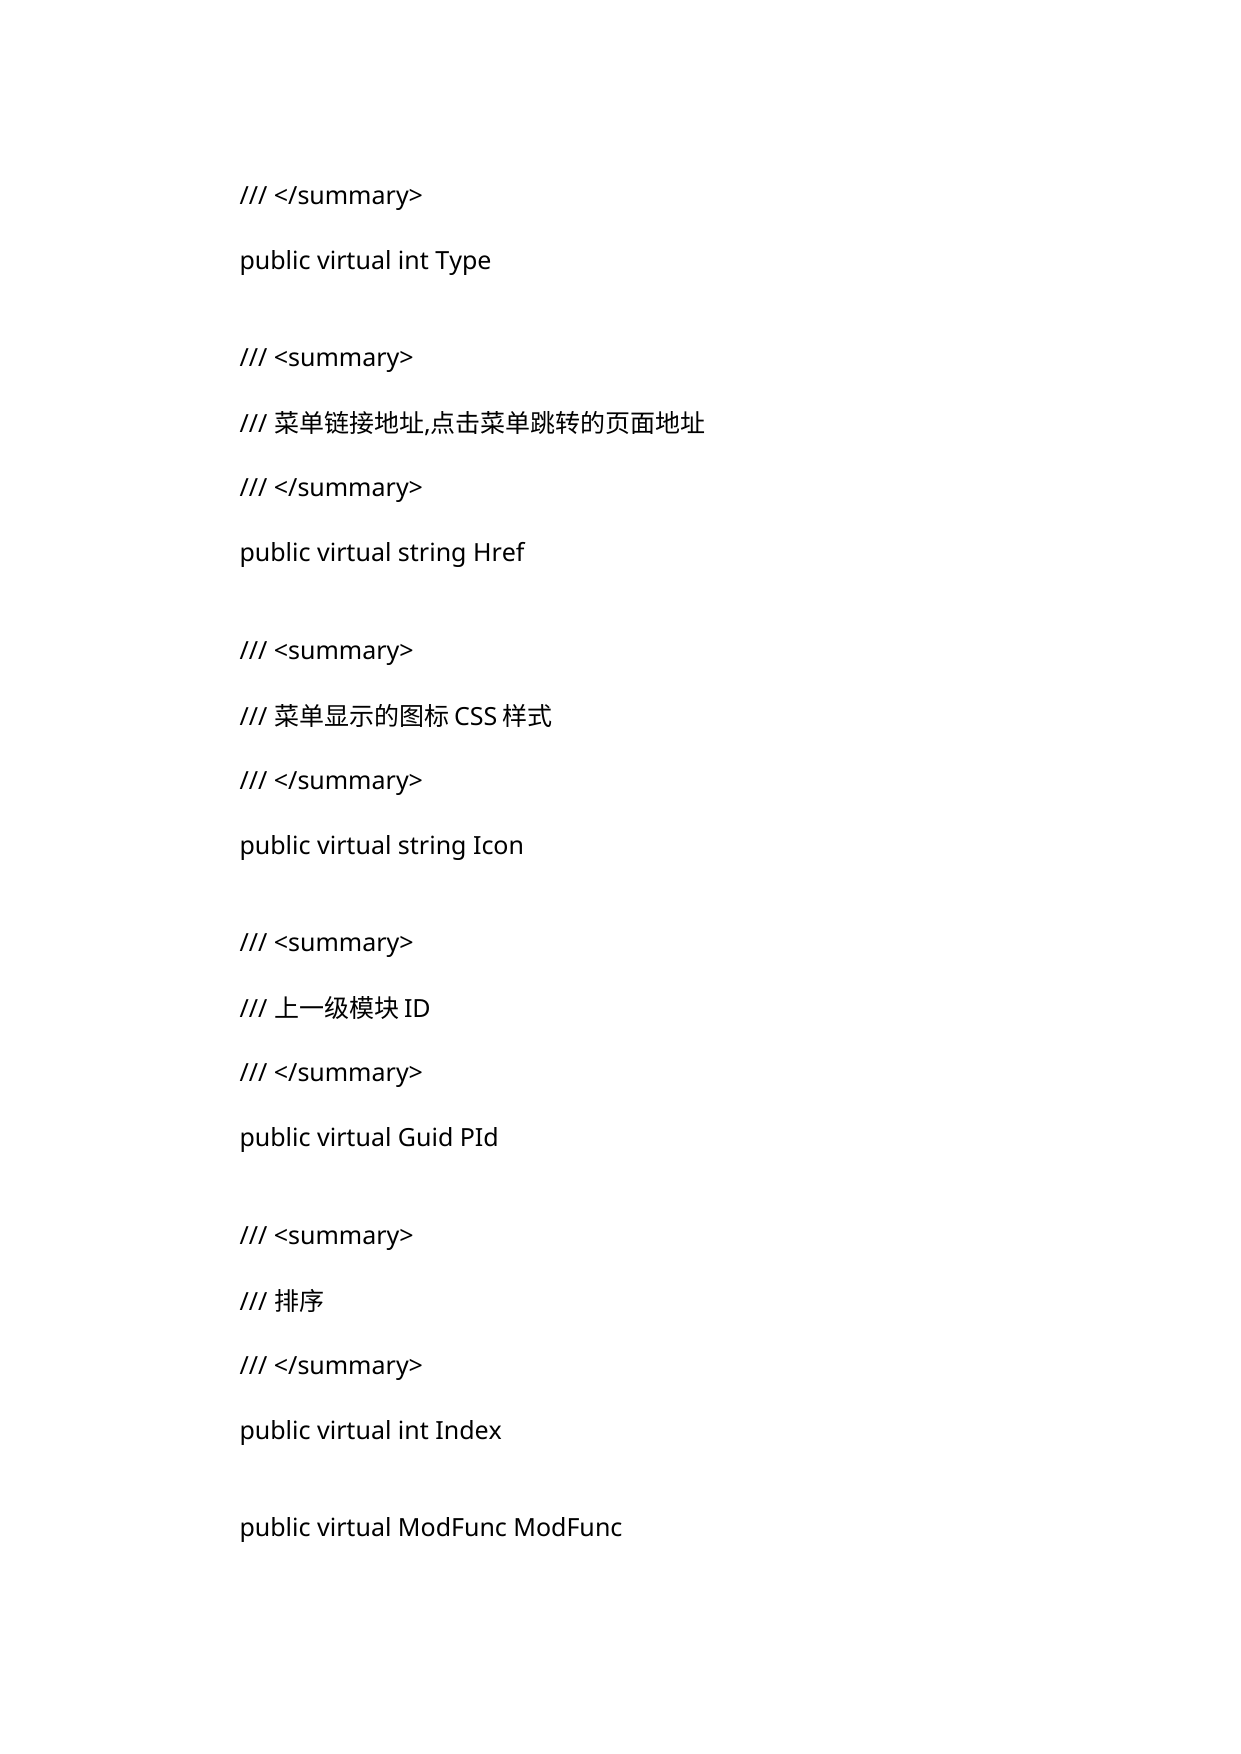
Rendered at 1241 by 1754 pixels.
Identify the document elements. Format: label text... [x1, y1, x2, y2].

text /// <summary> [187, 617, 1053, 682]
text public virtual string Href [187, 519, 1053, 584]
text /// <summary> [187, 324, 1053, 389]
text /// 排序 [187, 1267, 1053, 1332]
text /// </summary> [187, 162, 1053, 227]
text public virtual Guid PId [187, 1104, 1053, 1169]
text /// </summary> [187, 1039, 1053, 1104]
text /// <summary> [187, 1202, 1053, 1267]
text /// </summary> [187, 1332, 1053, 1397]
text public virtual ModFunc ModFunc [187, 1494, 1053, 1559]
text /// <summary> [187, 909, 1053, 974]
text public virtual int Type [187, 227, 1053, 292]
text /// 上一级模块ID [187, 974, 1053, 1039]
text public virtual string Icon [187, 812, 1053, 877]
text /// 菜单链接地址,点击菜单跳转的页面地址 [187, 389, 1053, 454]
text public virtual int Index [187, 1397, 1053, 1462]
text /// </summary> [187, 454, 1053, 519]
text /// 菜单显示的图标CSS样式 [187, 682, 1053, 747]
text /// </summary> [187, 747, 1053, 812]
